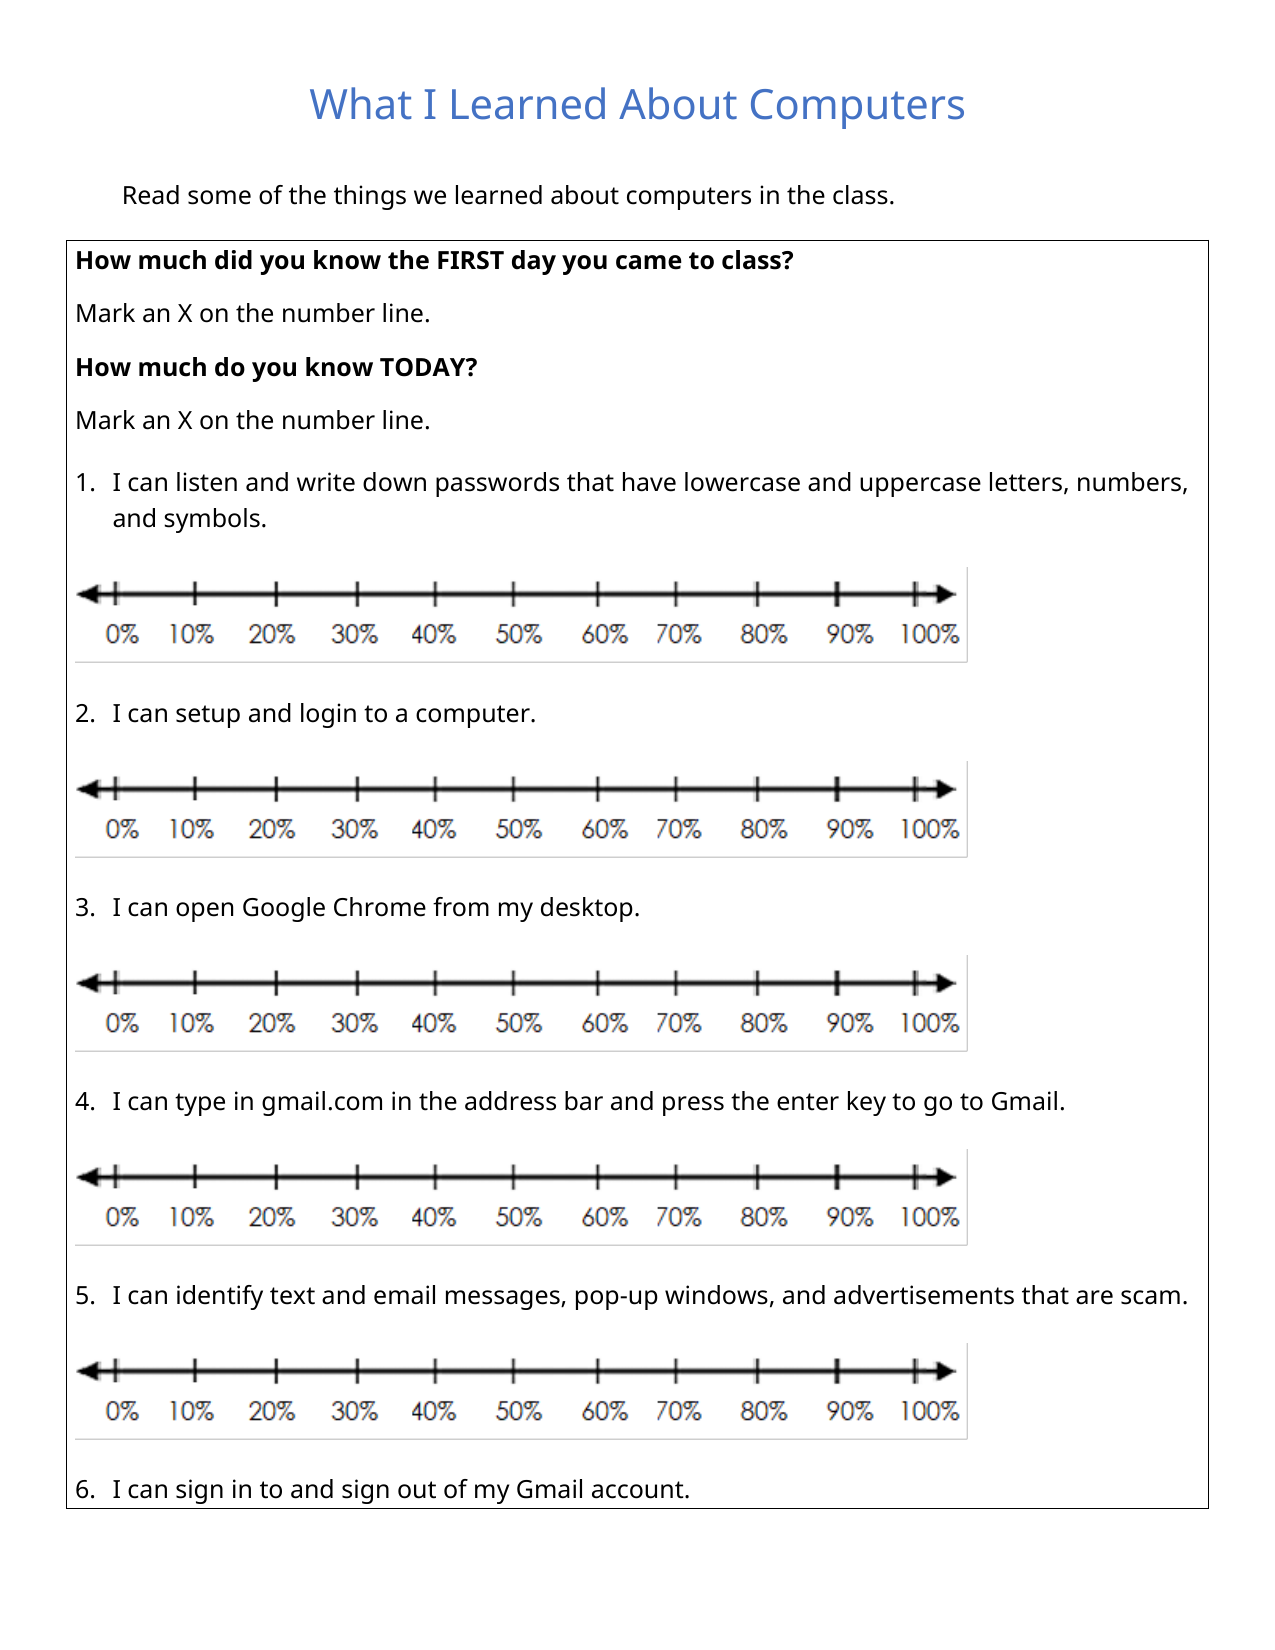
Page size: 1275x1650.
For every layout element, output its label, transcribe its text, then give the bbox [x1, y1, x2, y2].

title What I Learned About Computers [75, 75, 1200, 132]
text Mark an X on the number line. [67, 400, 1208, 437]
picture [75, 955, 969, 1053]
picture [75, 1149, 969, 1247]
list I can setup and login to a computer. [67, 693, 1208, 729]
text How much do you know TODAY? [67, 347, 1208, 383]
list I can sign in to and sign out of my Gmail account. [67, 1469, 1208, 1508]
picture [75, 1343, 969, 1441]
picture [75, 567, 969, 664]
list I can listen and write down passwords that have lowercase and uppercase letters, numbers, and symbols. [67, 462, 1208, 535]
list I can open Google Chrome from my desktop. [67, 887, 1208, 923]
text Read some of the things we learned about computers in the class. [122, 178, 1200, 212]
text How much did you know the FIRST day you came to class? [67, 241, 1208, 276]
picture [75, 761, 969, 859]
list I can identify text and email messages, pop-up windows, and advertisements that are scam. [67, 1275, 1208, 1312]
text Mark an X on the number line. [67, 293, 1208, 330]
list I can type in gmail.com in the address bar and press the enter key to go to Gmail. [67, 1081, 1208, 1118]
